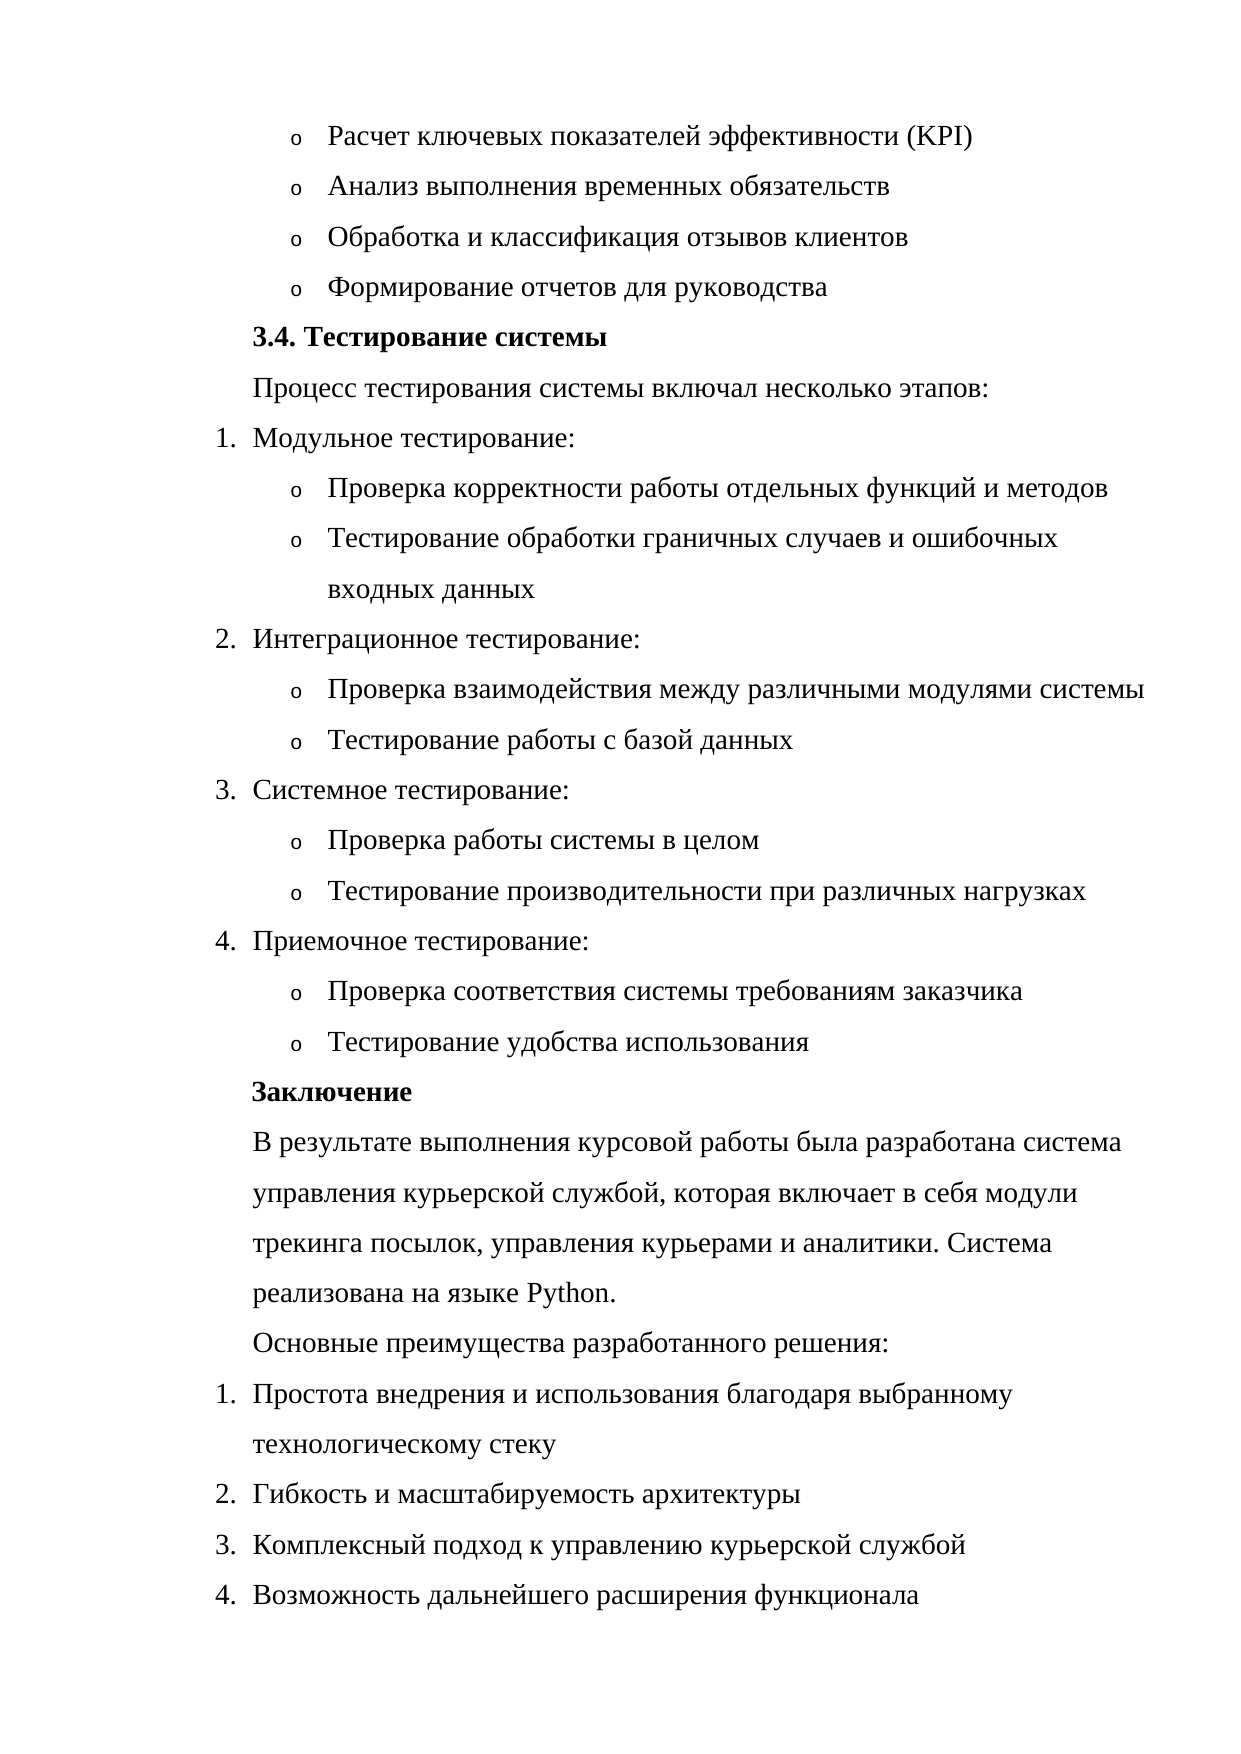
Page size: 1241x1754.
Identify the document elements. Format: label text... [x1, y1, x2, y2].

list Тестирование обработки граничных случаев и ошибочных входных данных [290, 521, 1152, 604]
list Проверка корректности работы отдельных функций и методов [290, 470, 1152, 504]
list Расчет ключевых показателей эффективности (KPI) [290, 118, 1152, 152]
list Гибкость и масштабируемость архитектуры [215, 1477, 1152, 1510]
list Анализ выполнения временных обязательств [290, 168, 1152, 202]
list Тестирование удобства использования [290, 1024, 1152, 1057]
text 3.4. Тестирование системы [252, 319, 1152, 353]
text Процесс тестирования системы включал несколько этапов: [252, 370, 1152, 403]
list Интеграционное тестирование: [215, 621, 1152, 655]
text В результате выполнения курсовой работы была разработана система управления курьерской службой, которая включает в себя модули трекинга посылок, управления курьерами и аналитики. Система реализована на языке Python. [252, 1124, 1152, 1309]
list Комплексный подход к управлению курьерской службой [215, 1527, 1152, 1560]
text Заключение [177, 1074, 1152, 1108]
list Модульное тестирование: [215, 420, 1152, 453]
list Формирование отчетов для руководства [290, 269, 1152, 303]
list Приемочное тестирование: [215, 923, 1152, 957]
list Обработка и классификация отзывов клиентов [290, 219, 1152, 252]
text Основные преимущества разработанного решения: [252, 1326, 1152, 1359]
list Тестирование работы с базой данных [290, 722, 1152, 755]
list Проверка соответствия системы требованиям заказчика [290, 973, 1152, 1007]
list Проверка взаимодействия между различными модулями системы [290, 672, 1152, 705]
list Системное тестирование: [215, 772, 1152, 806]
list Простота внедрения и использования благодаря выбранному технологическому стеку [215, 1376, 1152, 1460]
list Проверка работы системы в целом [290, 822, 1152, 856]
list Возможность дальнейшего расширения функционала [215, 1577, 1152, 1611]
list Тестирование производительности при различных нагрузках [290, 873, 1152, 906]
